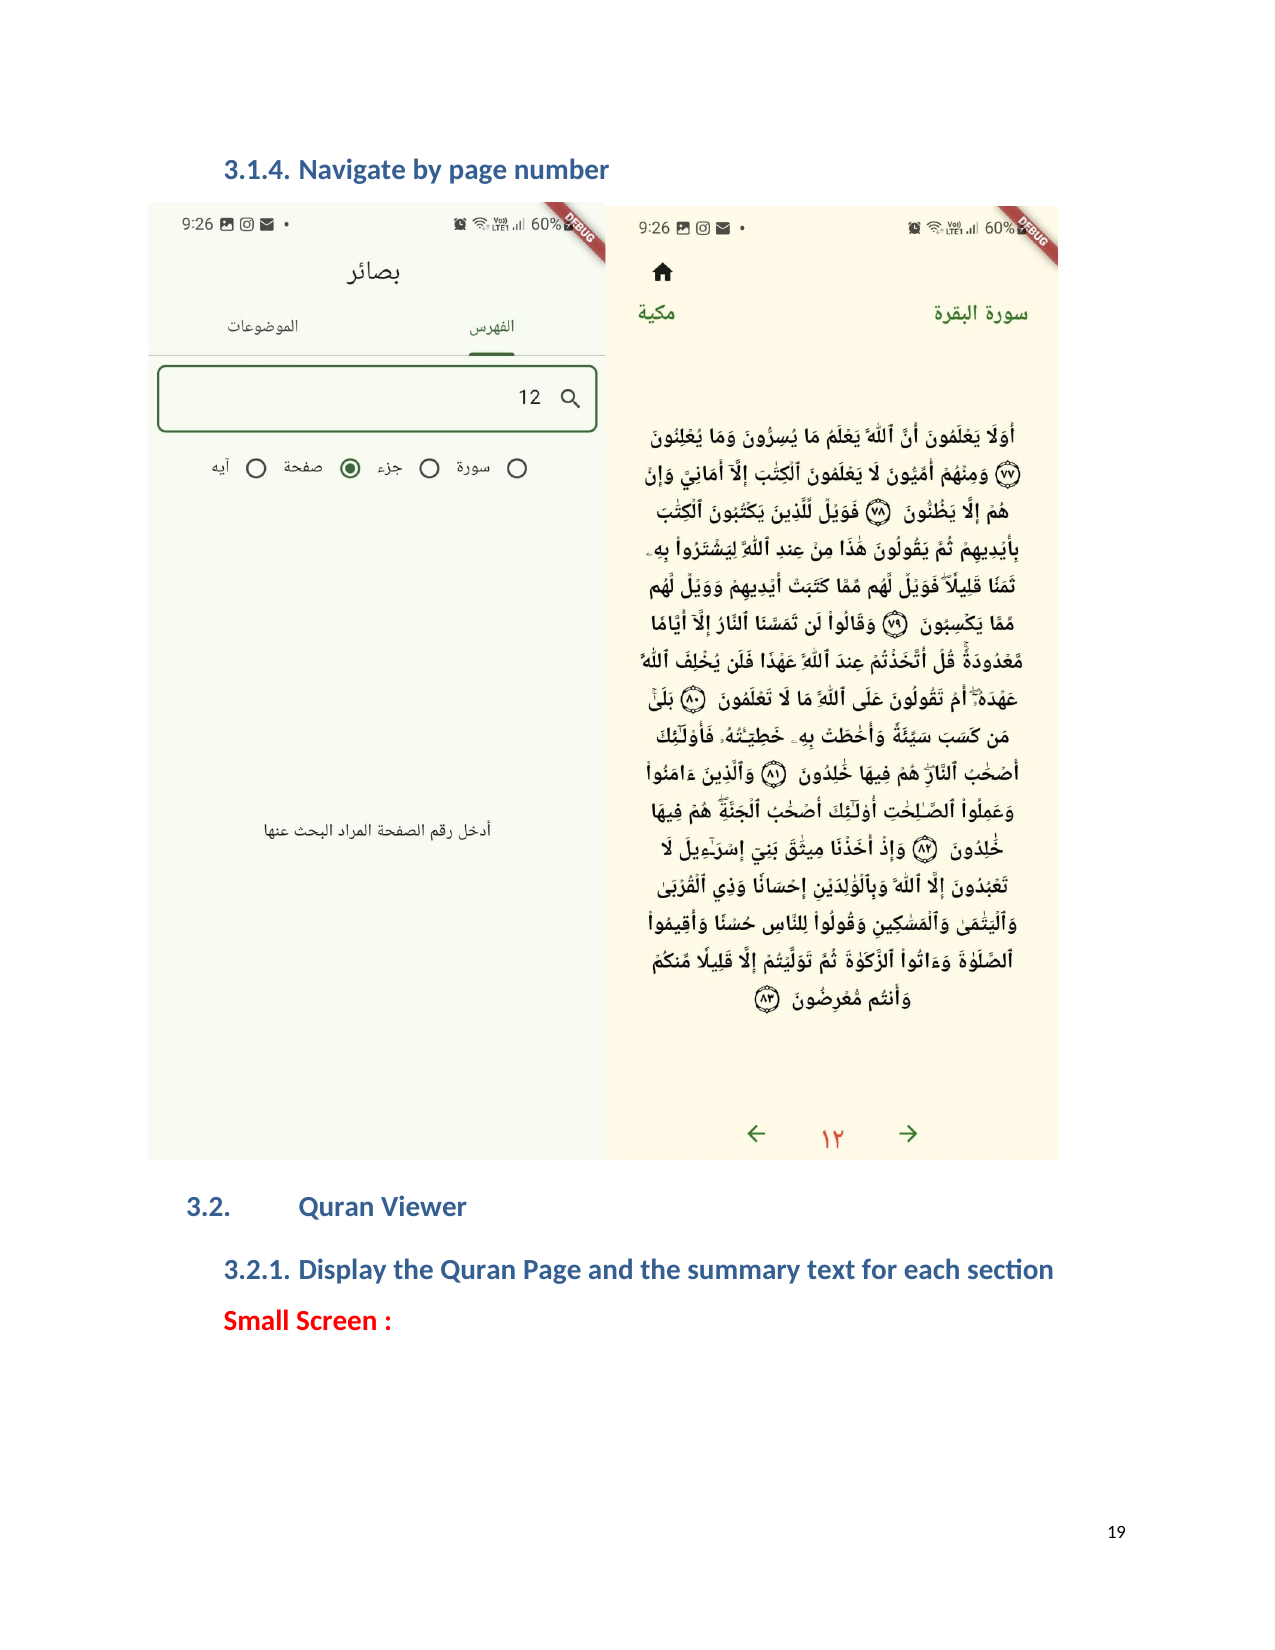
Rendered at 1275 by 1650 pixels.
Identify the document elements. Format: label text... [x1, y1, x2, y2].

picture [148, 202, 1058, 1160]
subtitle Navigate by page number [223, 151, 1154, 187]
text Small Screen : [223, 1302, 1127, 1338]
subtitle Display the Quran Page and the summary text for each section [223, 1251, 1154, 1287]
subtitle Quran Viewer [186, 1188, 1154, 1223]
